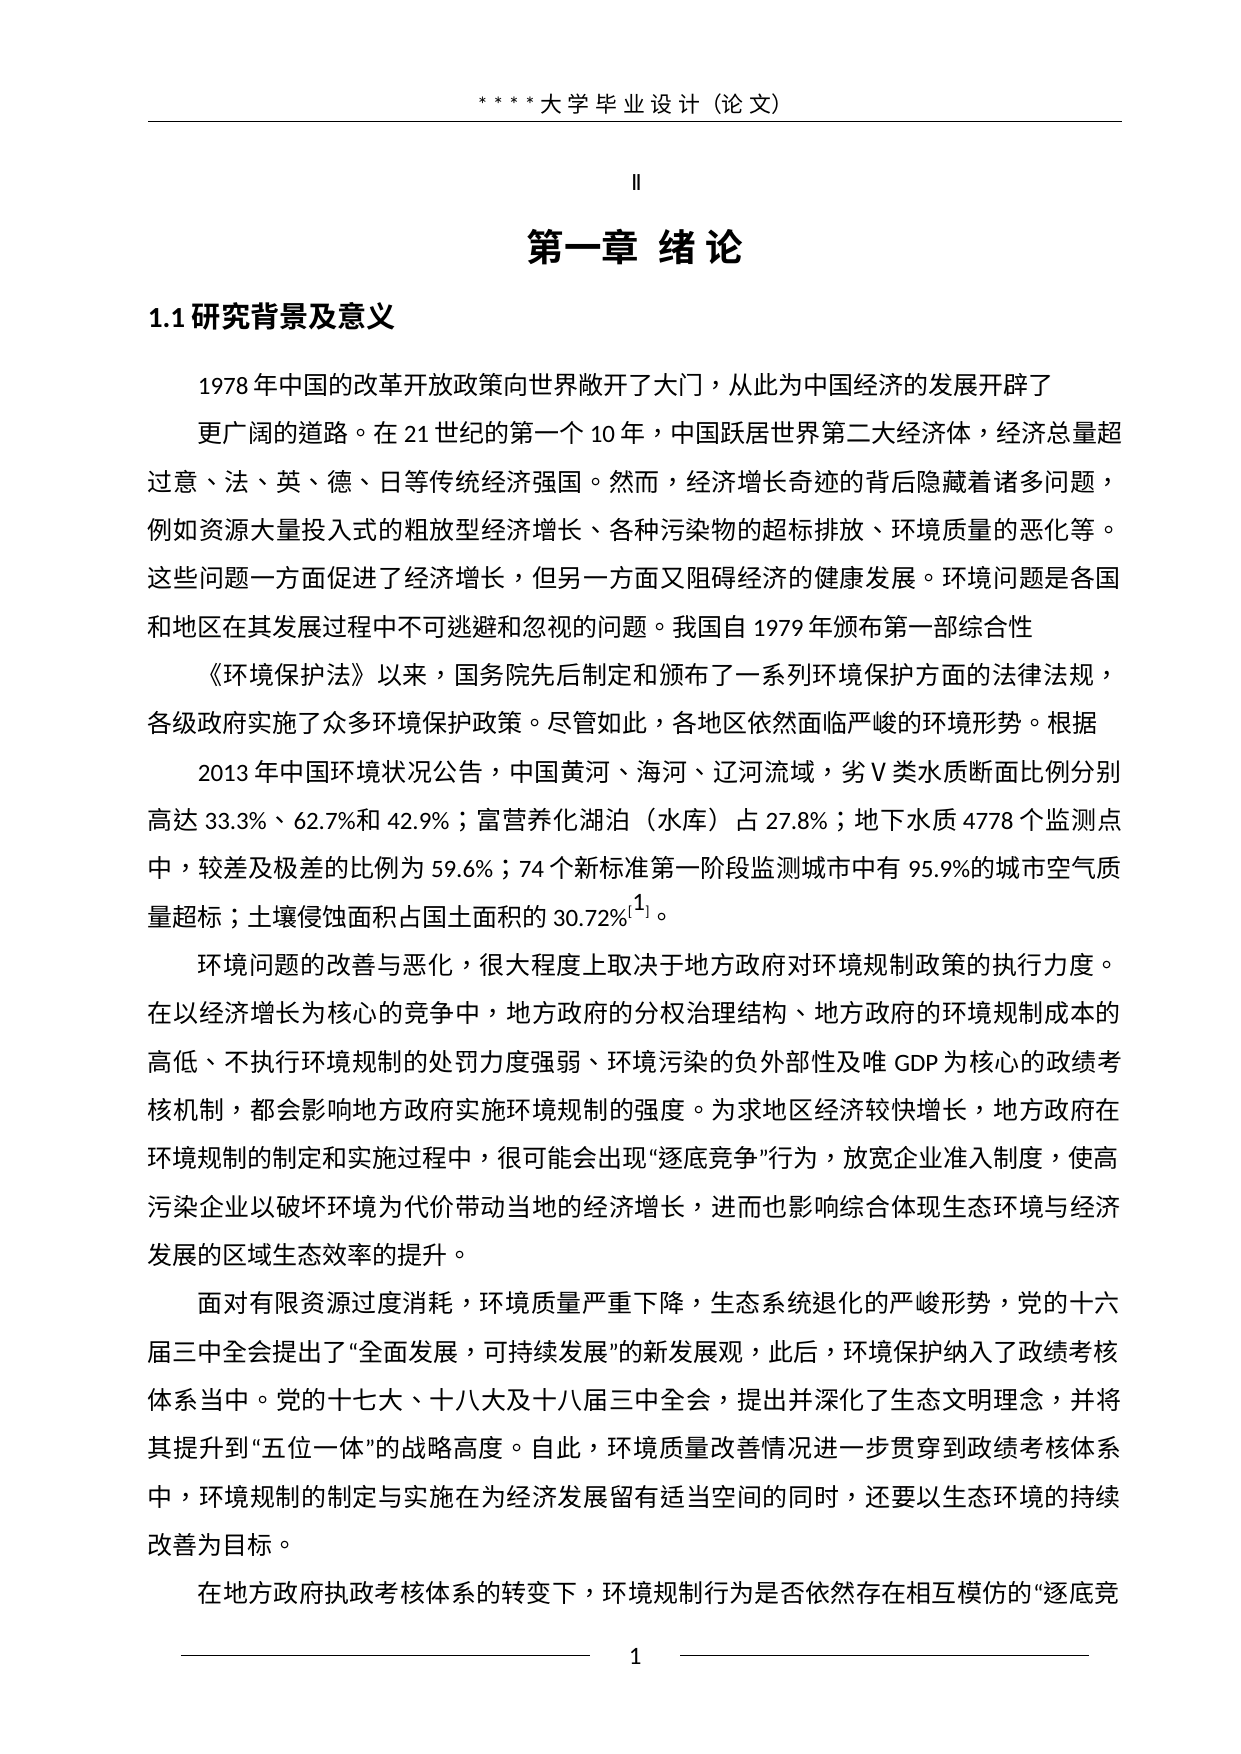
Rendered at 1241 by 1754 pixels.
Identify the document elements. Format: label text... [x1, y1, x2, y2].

text 《环境保护法》以来，国务院先后制定和颁布了一系列环境保护方面的法律法规，各级政府实施了众多环境保护政策。尽管如此，各地区依然面临严峻的环境形势。根据 [148, 642, 1122, 739]
text 2013年中国环境状况公告，中国黄河、海河、辽河流域，劣Ⅴ类水质断面比例分别高达33.3%、62.7%和42.9%；富营养化湖泊（水库）占27.8%；地下水质4778个监测点中，较差及极差的比例为59.6%；74个新标准第一阶段监测城市中有95.9%的城市空气质量超标；土壤侵蚀面积占国土面积的30.72%[1]。 [148, 739, 1122, 932]
subtitle 1.1 研究背景及意义 [148, 296, 1122, 336]
text 更广阔的道路。在21世纪的第一个10年，中国跃居世界第二大经济体，经济总量超过意、法、英、德、日等传统经济强国。然而，经济增长奇迹的背后隐藏着诸多问题，例如资源大量投入式的粗放型经济增长、各种污染物的超标排放、环境质量的恶化等。这些问题一方面促进了经济增长，但另一方面又阻碍经济的健康发展。环境问题是各国和地区在其发展过程中不可逃避和忽视的问题。我国自1979年颁布第一部综合性 [148, 401, 1122, 642]
text 1978年中国的改革开放政策向世界敞开了大门，从此为中国经济的发展开辟了 [148, 352, 1122, 401]
text 环境问题的改善与恶化，很大程度上取决于地方政府对环境规制政策的执行力度。在以经济增长为核心的竞争中，地方政府的分权治理结构、地方政府的环境规制成本的高低、不执行环境规制的处罚力度强弱、环境污染的负外部性及唯GDP为核心的政绩考核机制，都会影响地方政府实施环境规制的强度。为求地区经济较快增长，地方政府在环境规制的制定和实施过程中，很可能会出现“逐底竞争”行为，放宽企业准入制度，使高污染企业以破坏环境为代价带动当地的经济增长，进而也影响综合体现生态环境与经济发展的区域生态效率的提升。 [148, 932, 1122, 1271]
text Ⅱ [150, 148, 1122, 196]
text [148, 1561, 1122, 1609]
subtitle 第一章 绪 论 [148, 220, 1122, 272]
text 面对有限资源过度消耗，环境质量严重下降，生态系统退化的严峻形势，党的十六届三中全会提出了“全面发展，可持续发展”的新发展观，此后，环境保护纳入了政绩考核体系当中。党的十七大、十八大及十八届三中全会，提出并深化了生态文明理念，并将其提升到“五位一体”的战略高度。自此，环境质量改善情况进一步贯穿到政绩考核体系中，环境规制的制定与实施在为经济发展留有适当空间的同时，还要以生态环境的持续改善为目标。 [148, 1271, 1122, 1561]
